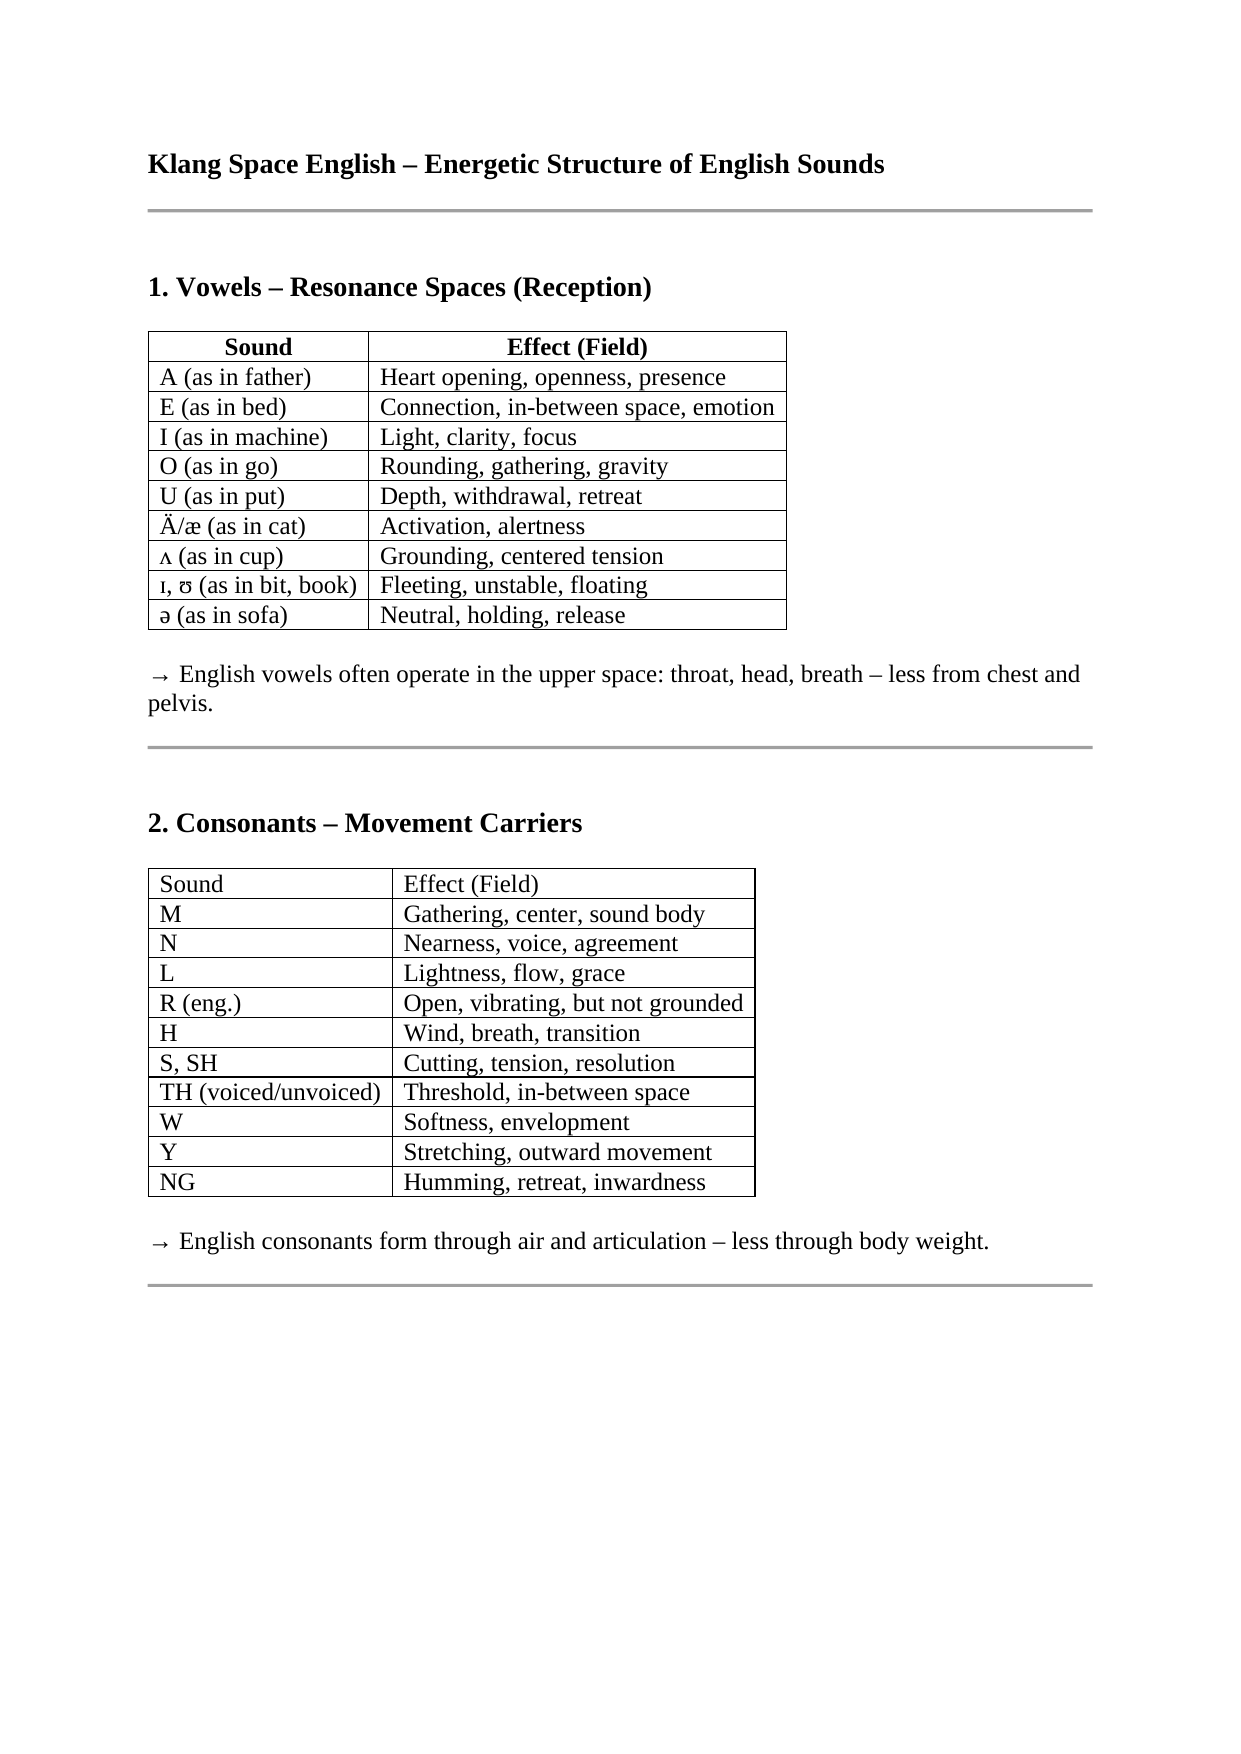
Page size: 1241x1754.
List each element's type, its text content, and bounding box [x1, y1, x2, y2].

table_cell H [149, 1018, 392, 1047]
table_cell Activation, alertness [369, 511, 786, 540]
table_cell O (as in go) [149, 451, 368, 480]
table_cell Wind, breath, transition [393, 1018, 754, 1047]
table_cell Depth, withdrawal, retreat [369, 481, 786, 510]
table_cell ʌ (as in cup) [149, 541, 368, 569]
table_header Effect (Field) [369, 332, 786, 361]
text 1. Vowels – Resonance Spaces (Reception) [148, 269, 1093, 302]
table_cell Nearness, voice, agreement [393, 929, 754, 957]
table_cell Grounding, centered tension [369, 541, 786, 569]
table_cell I (as in machine) [149, 422, 368, 450]
table_cell Stretching, outward movement [393, 1137, 754, 1166]
table_cell Rounding, gathering, gravity [369, 451, 786, 480]
table_cell ɪ, ʊ (as in bit, book) [149, 571, 368, 599]
table_cell Heart opening, openness, presence [369, 362, 786, 391]
table_cell Gathering, center, sound body [393, 899, 754, 927]
table_header Effect (Field) [393, 869, 754, 898]
table_cell Softness, envelopment [393, 1107, 754, 1136]
table_cell NG [149, 1167, 392, 1196]
text 2. Consonants – Movement Carriers [148, 806, 1093, 839]
table_cell Fleeting, unstable, floating [369, 571, 786, 599]
table_cell U (as in put) [149, 481, 368, 510]
table_cell Ä/æ (as in cat) [149, 511, 368, 540]
table_cell Lightness, flow, grace [393, 958, 754, 987]
table_cell A (as in father) [149, 362, 368, 391]
table_cell ə (as in sofa) [149, 600, 368, 629]
table_cell Y [149, 1137, 392, 1166]
table_cell W [149, 1107, 392, 1136]
text → English vowels often operate in the upper space: throat, head, breath – less from chest and pelvis. [148, 659, 1093, 717]
table_cell L [149, 958, 392, 987]
text Klang Space English – Energetic Structure of English Sounds [148, 148, 1093, 180]
table_cell Connection, in-between space, emotion [369, 392, 786, 421]
table_cell Cutting, tension, resolution [393, 1048, 754, 1076]
table_header Sound [149, 869, 392, 898]
table_cell TH (voiced/unvoiced) [149, 1078, 392, 1106]
table_cell Light, clarity, focus [369, 422, 786, 450]
table_cell Humming, retreat, inwardness [393, 1167, 754, 1196]
text → English consonants form through air and articulation – less through body weight. [148, 1226, 1093, 1254]
table_cell Threshold, in-between space [393, 1078, 754, 1106]
table_header Sound [149, 332, 368, 361]
table_cell S, SH [149, 1048, 392, 1076]
table_cell Neutral, holding, release [369, 600, 786, 629]
table_cell R (eng.) [149, 988, 392, 1017]
table_cell N [149, 929, 392, 957]
table_cell Open, vibrating, but not grounded [393, 988, 754, 1017]
table_cell E (as in bed) [149, 392, 368, 421]
table_cell M [149, 899, 392, 927]
